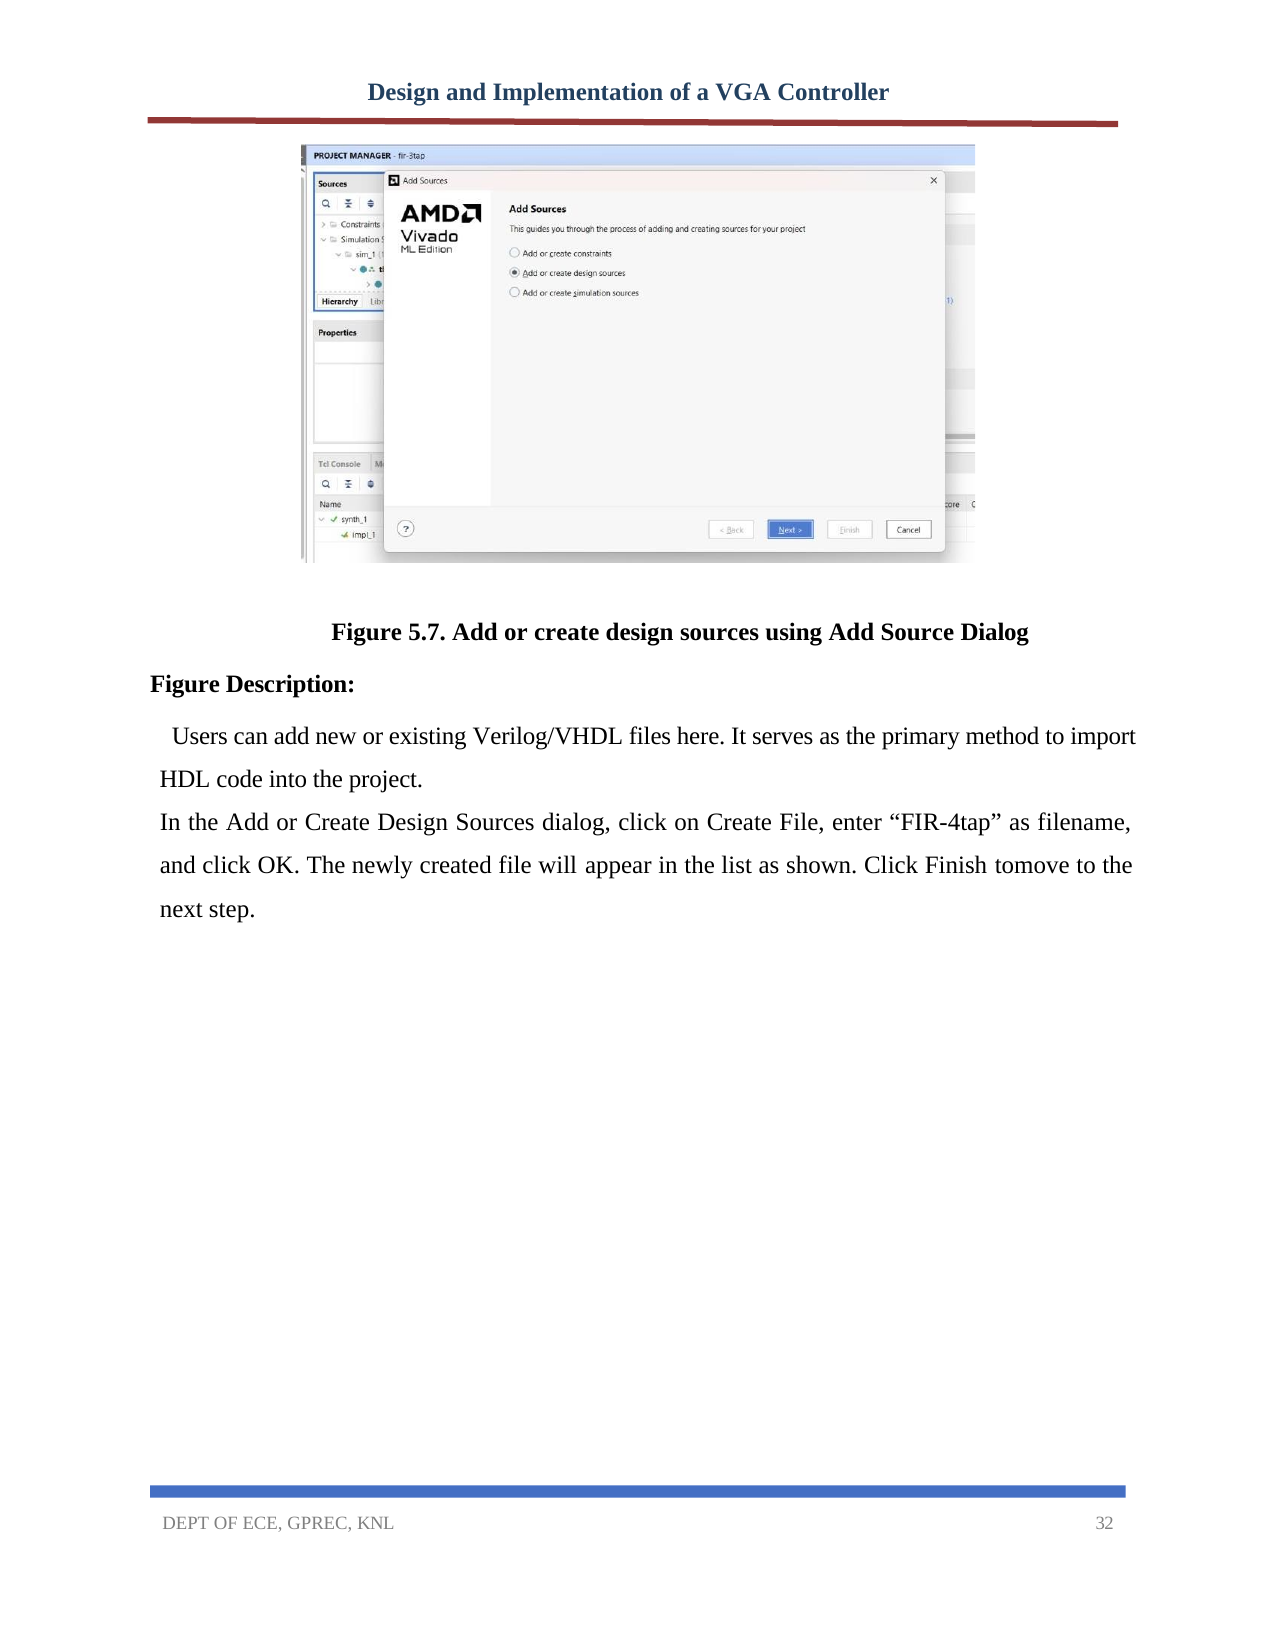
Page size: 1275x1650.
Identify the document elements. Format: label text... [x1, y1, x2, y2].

picture [301, 144, 976, 563]
subtitle Figure 5.7. Add or create design sources using Add Source Dialog [122, 617, 1237, 646]
subtitle Users can add new or existing Verilog/VHDL files here. It serves as the primary method to import HDL code into the project. [150, 721, 1172, 793]
text In the Add or Create Design Sources dialog, click on Create File, enter “FIR-4tap” as filename, and click OK. The newly created file will appear in the list as shown. Click Finish tomove to the next step. [159, 807, 1133, 922]
subtitle Figure Description: [122, 669, 1237, 698]
